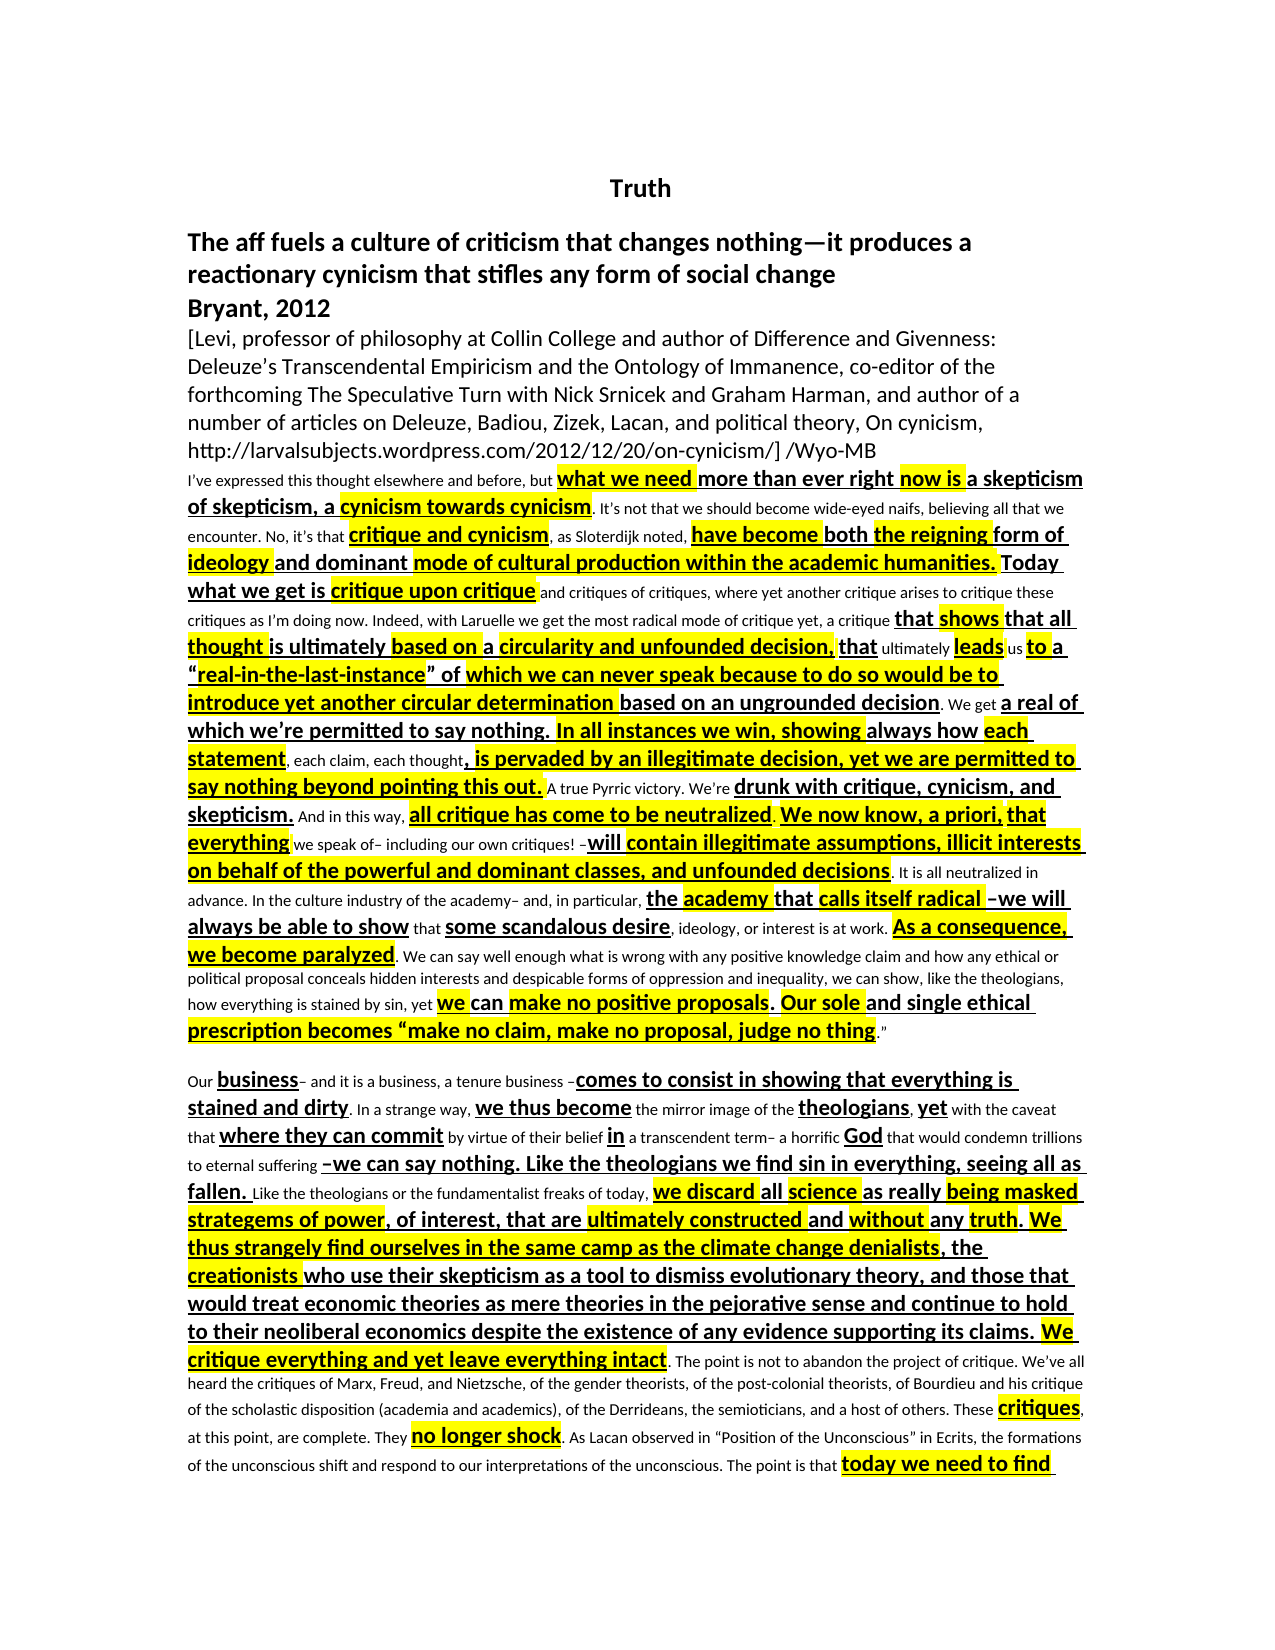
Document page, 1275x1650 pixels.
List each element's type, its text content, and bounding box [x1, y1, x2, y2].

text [187, 1065, 1087, 1477]
subtitle Truth [187, 171, 1087, 204]
text [Levi, professor of philosophy at Collin College and author of Difference and Givenness: Deleuze’s Transcendental Empiricism and the Ontology of Immanence, co-editor of the forthcoming The Speculative Turn with Nick Srnicek and Graham Harman, and author of a number of articles on Deleuze, Badiou, Zizek, Lacan, and political theory, On cynicism, http://larvalsubjects.wordpress.com/2012/12/20/on-cynicism/] /Wyo-MB [187, 324, 1087, 464]
text I’ve expressed this thought elsewhere and before, but what we need more than ever right now is a skepticism of skepticism, a cynicism towards cynicism. It’s not that we should become wide-eyed naifs, believing all that we encounter. No, it’s that critique and cynicism, as Sloterdijk noted, have become both the reigning form of ideology and dominant mode of cultural production within the academic humanities. Today what we get is critique upon critique and critiques of critiques, where yet another critique arises to critique these critiques as I’m doing now. Indeed, with Laruelle we get the most radical mode of critique yet, a critique that shows that all thought is ultimately based on a circularity and unfounded decision, that ultimately leads us to a “real-in-the-last-instance” of which we can never speak because to do so would be to introduce yet another circular determination based on an ungrounded decision. We get a real of which we’re permitted to say nothing. In all instances we win, showing always how each statement, each claim, each thought, is pervaded by an illegitimate decision, yet we are permitted to say nothing beyond pointing this out. A true Pyrric victory. We’re drunk with critique, cynicism, and skepticism. And in this way, all critique has come to be neutralized. We now know, a priori, that everything we speak of– including our own critiques! –will contain illegitimate assumptions, illicit interests on behalf of the powerful and dominant classes, and unfounded decisions. It is all neutralized in advance. In the culture industry of the academy– and, in particular, the academy that calls itself radical –we will always be able to show that some scandalous desire, ideology, or interest is at work. As a consequence, we become paralyzed. We can say well enough what is wrong with any positive knowledge claim and how any ethical or political proposal conceals hidden interests and despicable forms of oppression and inequality, we can show, like the theologians, how everything is stained by sin, yet we can make no positive proposals. Our sole and single ethical prescription becomes “make no claim, make no proposal, judge no thing.” [187, 464, 1087, 1044]
subtitle The aff fuels a culture of criticism that changes nothing—it produces a reactionary cynicism that stifles any form of social change [187, 225, 1087, 291]
text Bryant, 2012 [187, 291, 1087, 324]
